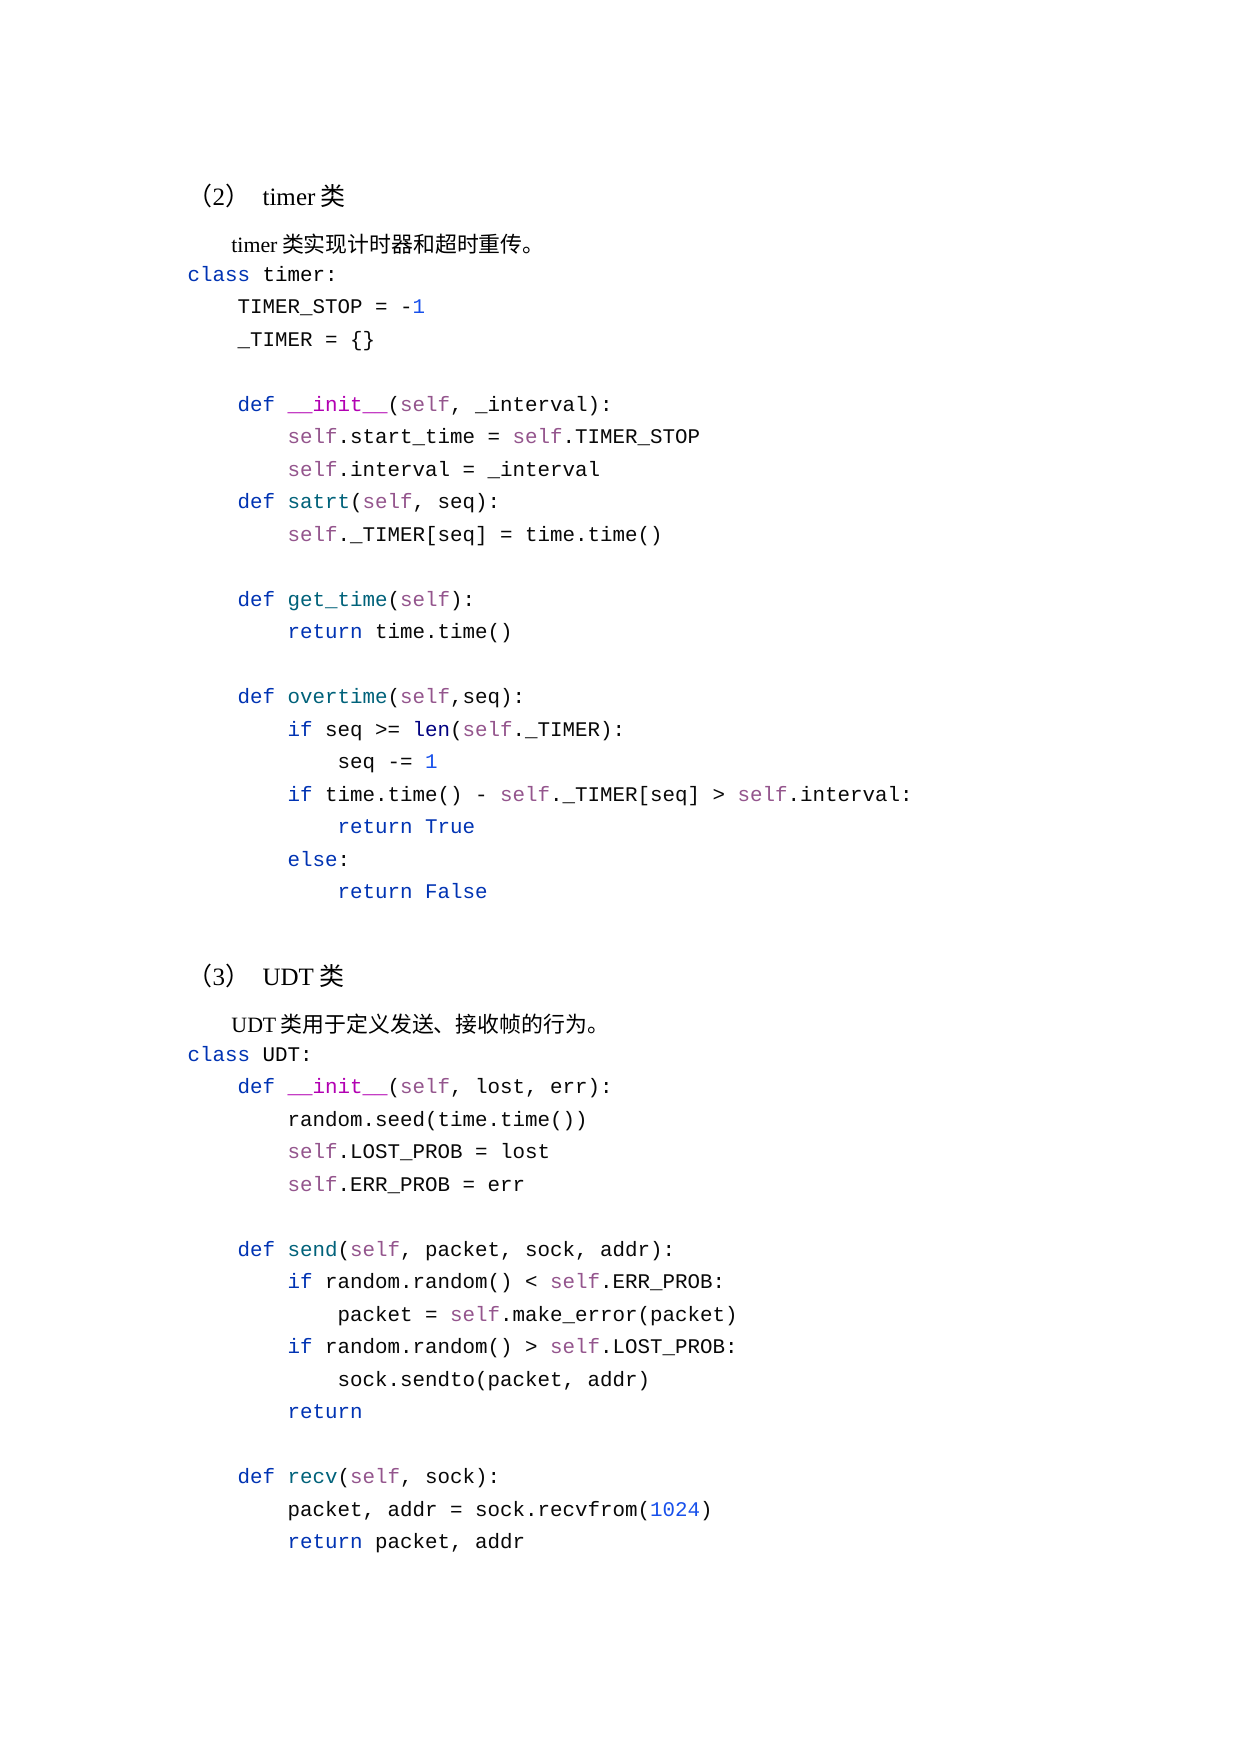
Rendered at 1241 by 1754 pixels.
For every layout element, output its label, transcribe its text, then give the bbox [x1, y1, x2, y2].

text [187, 1169, 1053, 1559]
list UDT类 [187, 942, 1053, 1007]
text timer类实现计时器和超时重传。 [187, 227, 1053, 259]
list timer类 [187, 162, 1053, 227]
text class timer: TIMER_STOP = -1 _TIMER = {} def __init__(self, _interval): self.start_time = self.TIMER_STOP self.interval = _interval def satrt(self, seq): self._TIMER[seq] = time.time() def get_time(self): return time.time() def overtime(self,seq): if seq >= len(self._TIMER): seq -= 1 if time.time() - self._TIMER[seq] > self.interval: return True else: return False [187, 259, 1053, 909]
text class UDT: def __init__(self, lost, err): random.seed(time.time()) [187, 1039, 1053, 1137]
text self.LOST_PROB = lost [187, 1137, 1053, 1169]
text UDT类用于定义发送、接收帧的行为。 [187, 1007, 1053, 1039]
